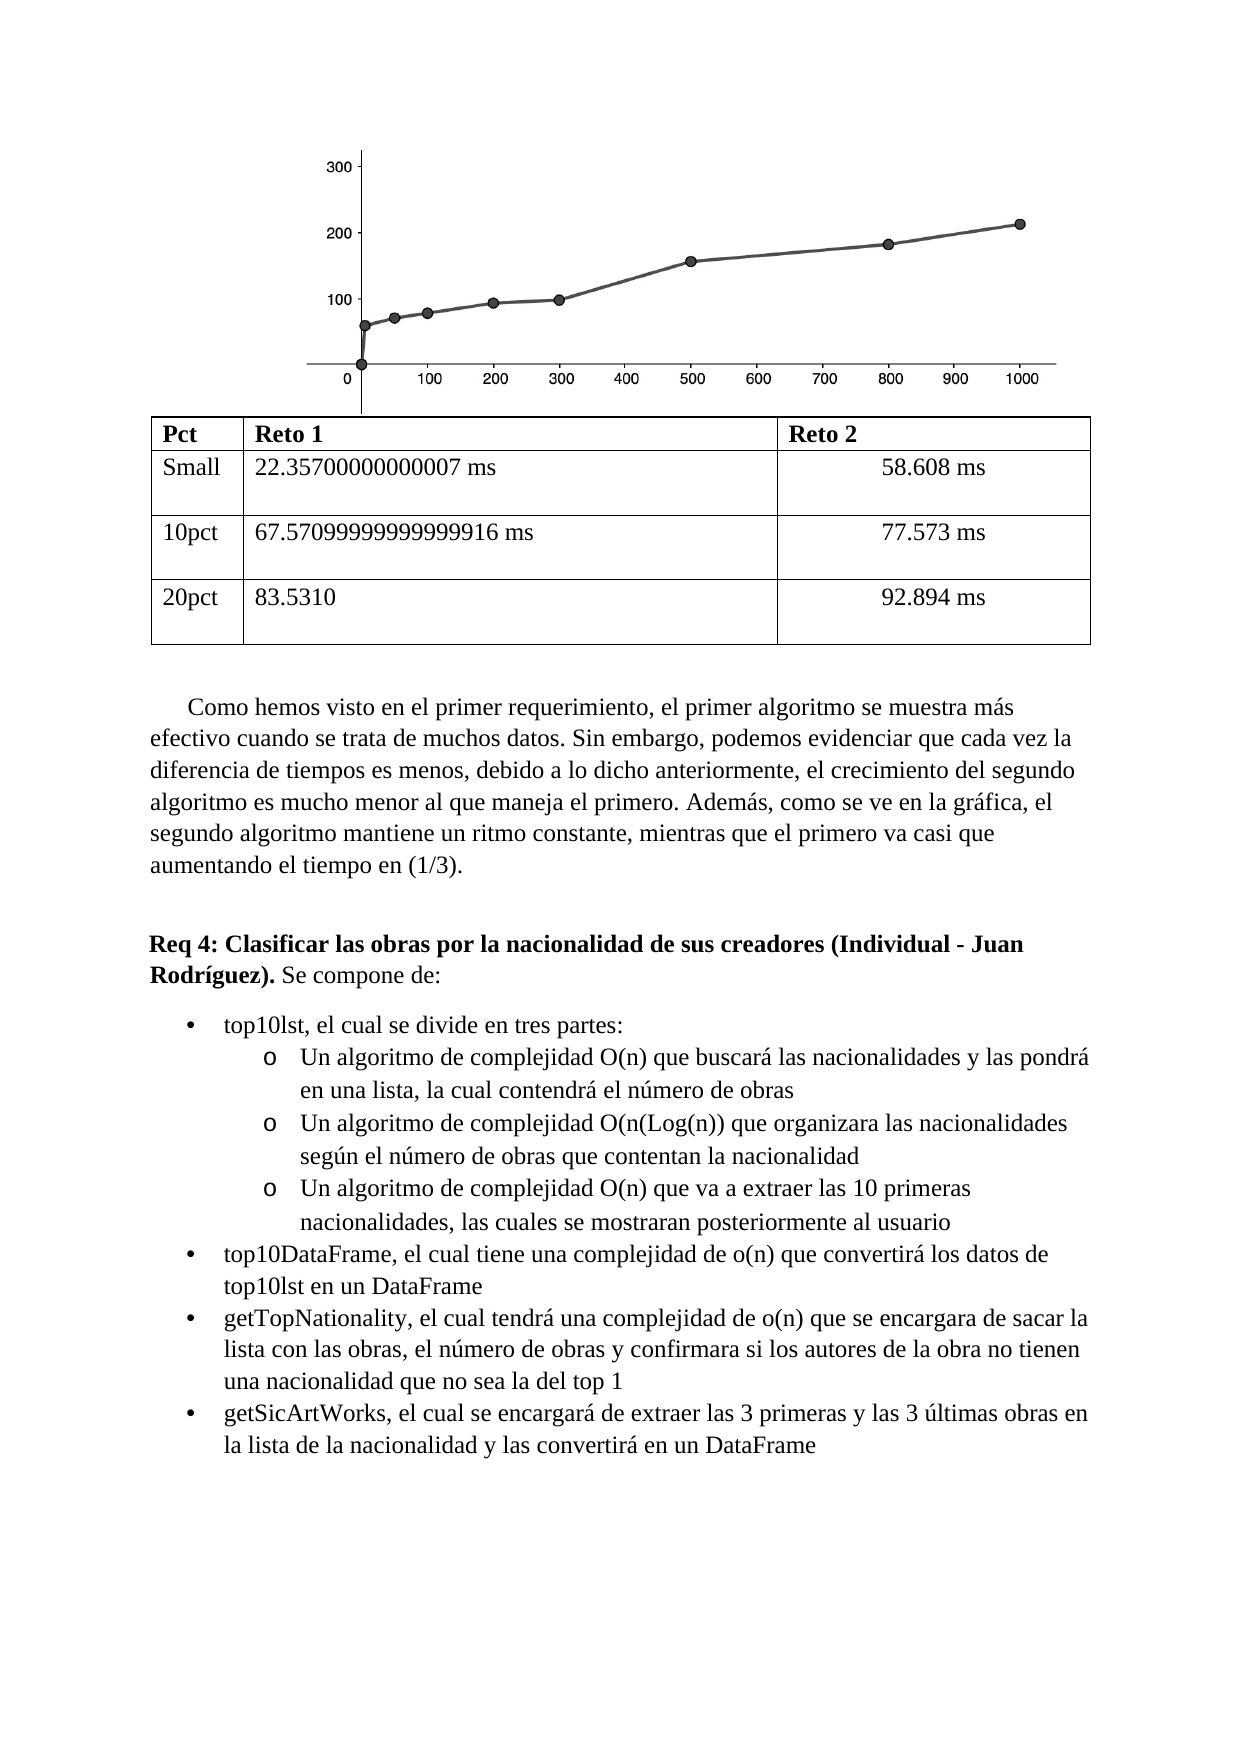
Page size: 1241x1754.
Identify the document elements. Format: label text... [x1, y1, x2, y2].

table_header Reto 1 [244, 418, 777, 450]
table_cell 92.894 ms [778, 580, 1090, 644]
table_header Pct [152, 418, 243, 450]
text Como hemos visto en el primer requerimiento, el primer algoritmo se muestra más efectivo cuando se trata de muchos datos. Sin embargo, podemos evidenciar que cada vez la diferencia de tiempos es menos, debido a lo dicho anteriormente, el crecimiento del segundo algoritmo es mucho menor al que maneja el primero. Además, como se ve en la gráfica, el segundo algoritmo mantiene un ritmo constante, mientras que el primero va casi que aumentando el tiempo en (1/3). [150, 692, 1090, 878]
table_cell 77.573 ms [778, 516, 1090, 579]
table_cell 22.35700000000007 ms [244, 451, 777, 514]
list Un algoritmo de complejidad O(n) que buscará las nacionalidades y las pondrá en una lista, la cual contendrá el número de obras [262, 1042, 1090, 1104]
table_cell 83.5310 [244, 580, 777, 644]
list getSicArtWorks, el cual se encargará de extraer las 3 primeras y las 3 últimas obras en la lista de la nacionalidad y las convertirá en un DataFrame [186, 1398, 1090, 1459]
table_cell Small [152, 451, 243, 514]
table_cell 10pct [152, 516, 243, 579]
list Un algoritmo de complejidad O(n(Log(n)) que organizara las nacionalidades según el número de obras que contentan la nacionalidad [262, 1108, 1090, 1170]
picture [306, 150, 1057, 414]
table_cell 58.608 ms [778, 451, 1090, 514]
table_cell 67.57099999999999916 ms [244, 516, 777, 579]
list getTopNationality, el cual tendrá una complejidad de o(n) que se encargara de sacar la lista con las obras, el número de obras y confirmara si los autores de la obra no tienen una nacionalidad que no sea la del top 1 [186, 1303, 1090, 1395]
list Un algoritmo de complejidad O(n) que va a extraer las 10 primeras nacionalidades, las cuales se mostraran posteriormente al usuario [262, 1173, 1090, 1236]
table_cell 20pct [152, 580, 243, 644]
list top10lst, el cual se divide en tres partes: [186, 1010, 1090, 1039]
table_header Reto 2 [778, 418, 1090, 450]
text Req 4: Clasificar las obras por la nacionalidad de sus creadores (Individual - Juan Rodríguez). Se compone de: [148, 929, 1090, 989]
list top10DataFrame, el cual tiene una complejidad de o(n) que convertirá los datos de top10lst en un DataFrame [186, 1239, 1090, 1299]
